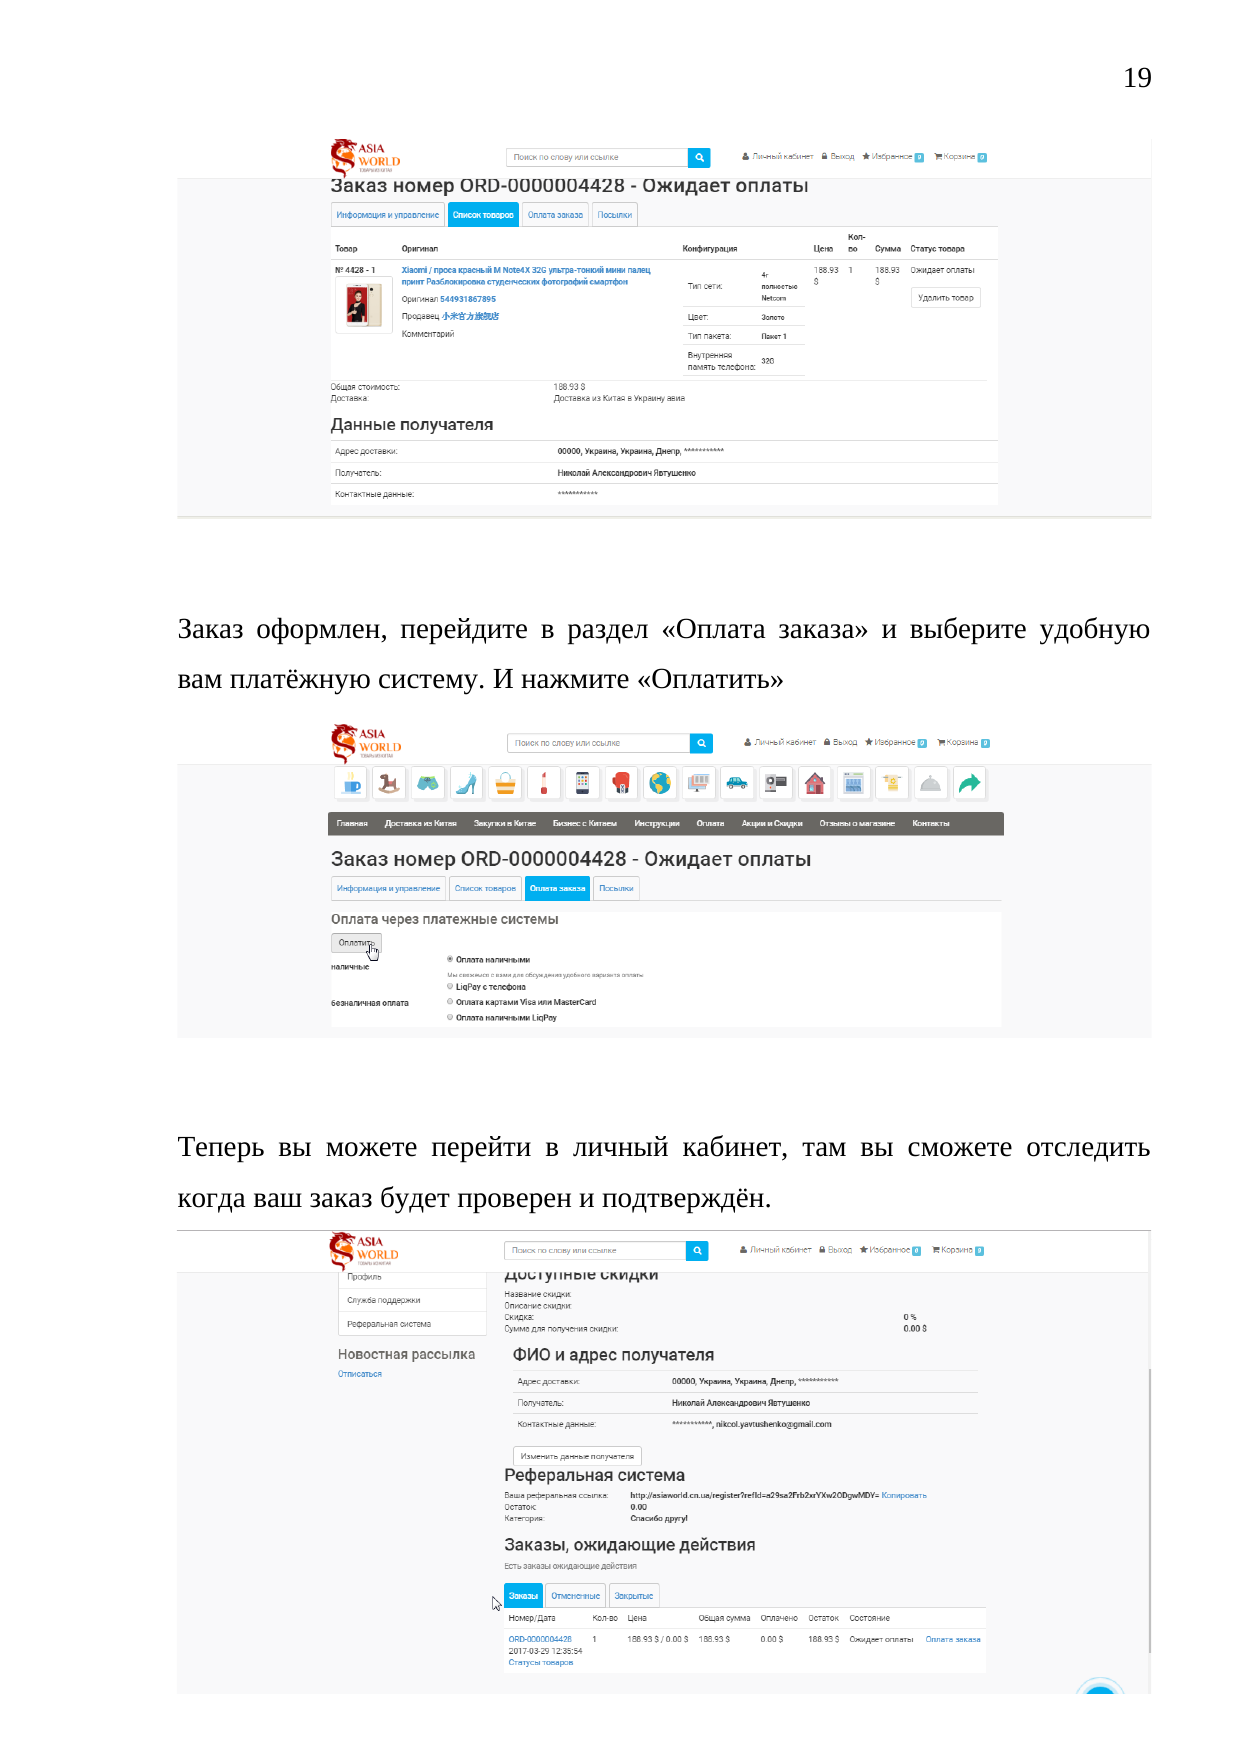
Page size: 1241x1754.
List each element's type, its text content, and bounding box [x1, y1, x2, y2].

text Заказ оформлен, перейдите в раздел «Оплата заказа» и выберите удобную вам платёжную систему. И нажмите «Оплатить» [177, 611, 1152, 695]
picture [176, 1230, 1152, 1694]
text Теперь вы можете перейти в личный кабинет, там вы сможете отследить когда ваш заказ будет проверен и подтверждён. [177, 1129, 1152, 1213]
picture [177, 139, 1152, 519]
picture [177, 724, 1152, 1038]
